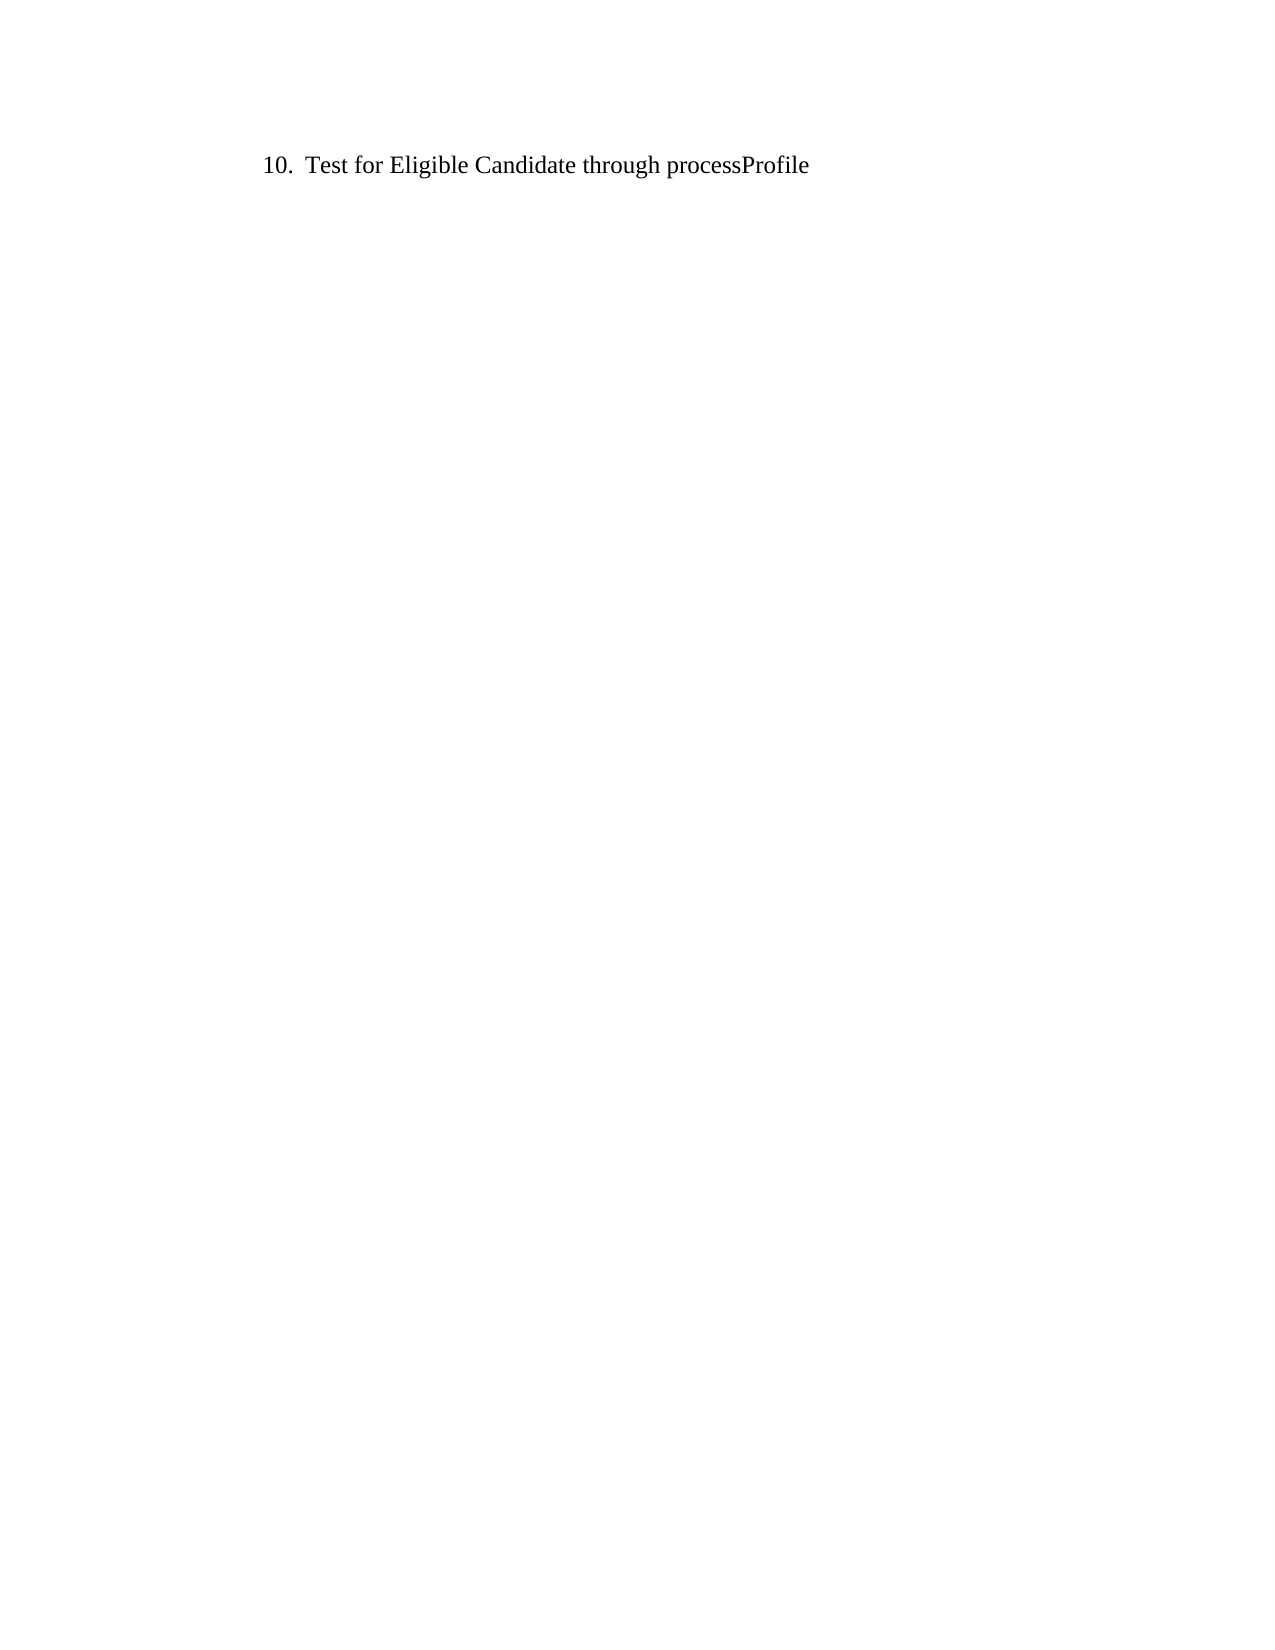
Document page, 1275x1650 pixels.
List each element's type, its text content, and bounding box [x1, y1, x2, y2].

text 10. Test for Eligible Candidate through processProfile [262, 150, 1125, 179]
